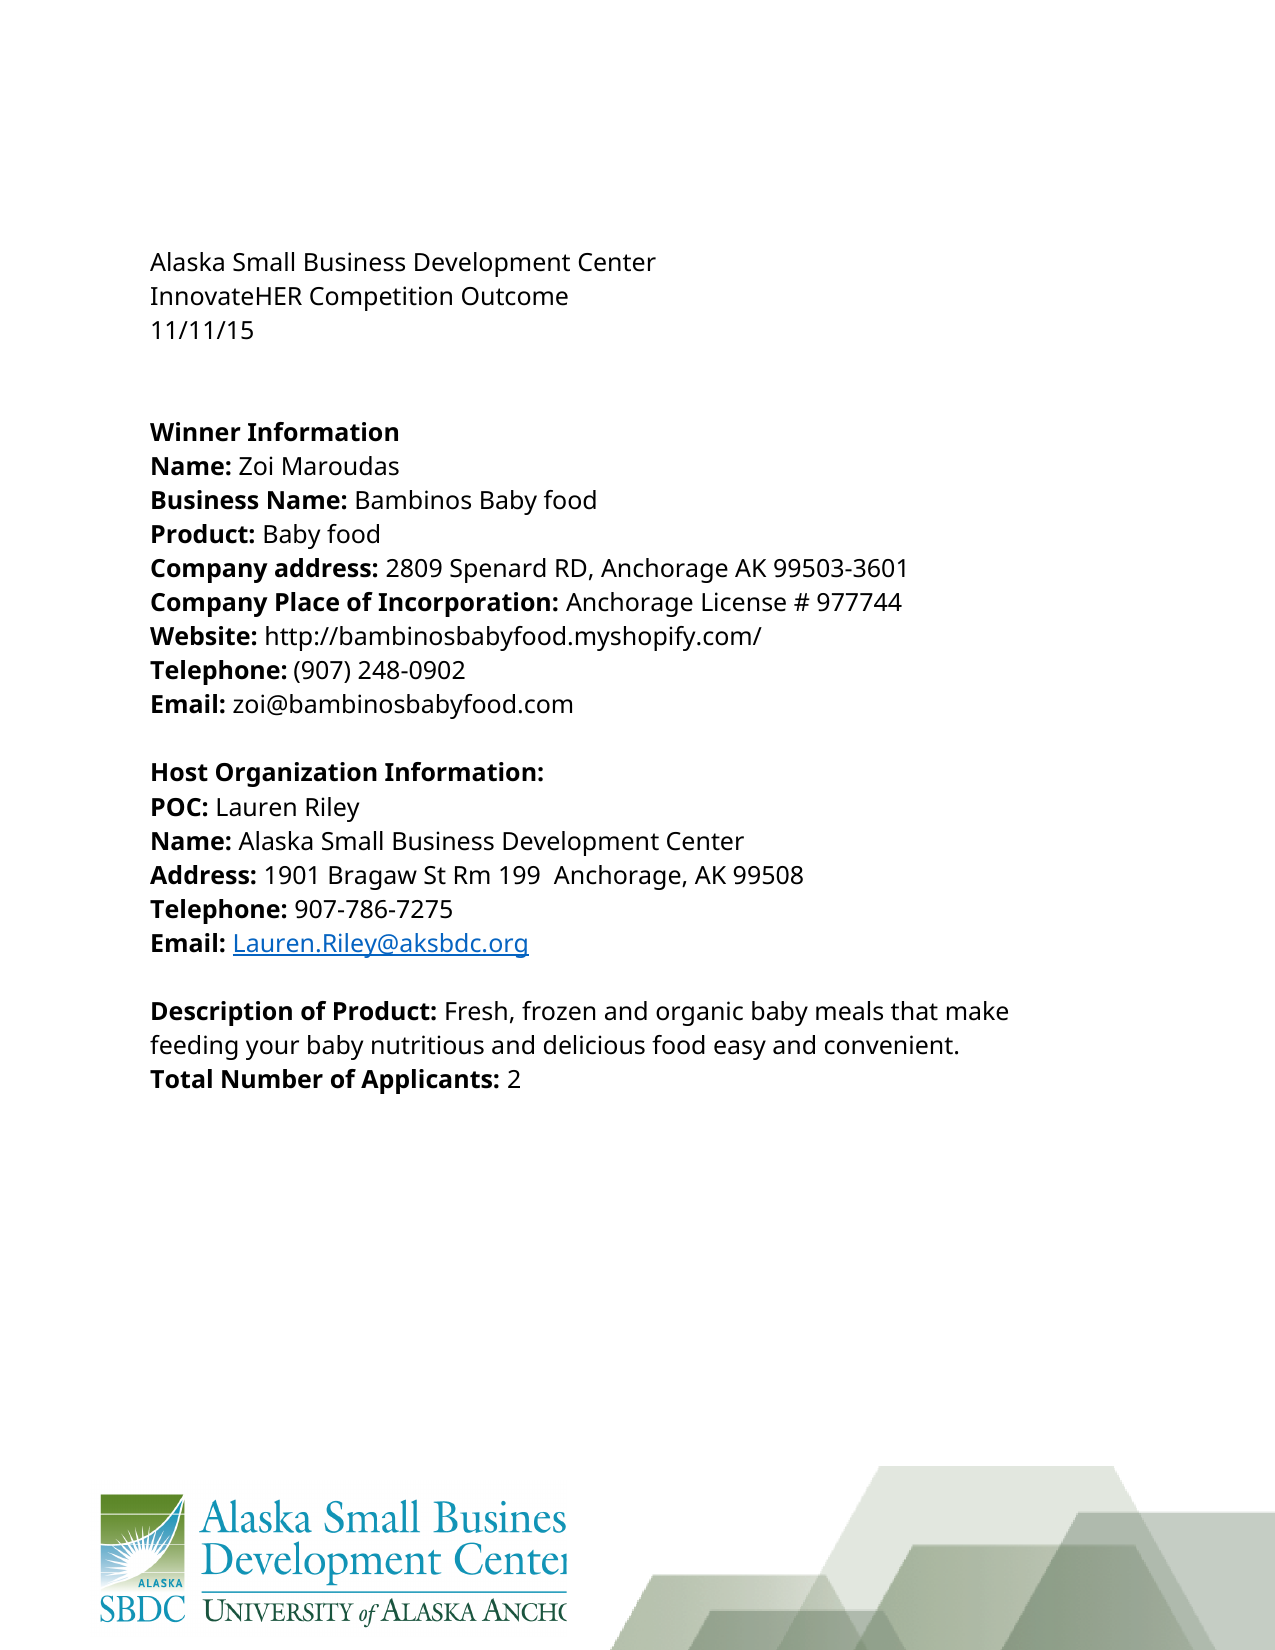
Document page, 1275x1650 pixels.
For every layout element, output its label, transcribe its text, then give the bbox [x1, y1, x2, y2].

text Company Place of Incorporation: Anchorage License # 977744 [150, 585, 1087, 619]
text Product: Baby food [150, 517, 1087, 551]
text Description of Product: Fresh, frozen and organic baby meals that make feeding your baby nutritious and delicious food easy and convenient. [150, 993, 1087, 1062]
text Business Name: Bambinos Baby food [150, 483, 1087, 517]
text Telephone: 907-786-7275 [150, 891, 1087, 925]
text 11/11/15 [150, 312, 1087, 346]
text Host Organization Information: [150, 755, 1087, 789]
text Alaska Small Business Development Center [150, 244, 1087, 278]
text Telephone: (907) 248-0902 [150, 653, 1087, 687]
text Winner Information [150, 414, 1087, 448]
text Name: Zoi Maroudas [150, 448, 1087, 483]
text POC: Lauren Riley [150, 789, 1087, 823]
picture [89, 1466, 1275, 1650]
text Total Number of Applicants: 2 [150, 1062, 1087, 1096]
text Name: Alaska Small Business Development Center [150, 823, 1087, 857]
text Email: zoi@bambinosbabyfood.com [150, 687, 1087, 721]
text InnovateHER Competition Outcome [150, 278, 1087, 312]
text Company address: 2809 Spenard RD, Anchorage AK 99503-3601 [150, 551, 1087, 585]
text Website: http://bambinosbabyfood.myshopify.com/ [150, 619, 1087, 653]
text Email: Lauren.Riley@aksbdc.org [150, 925, 1087, 959]
text Address: 1901 Bragaw St Rm 199 Anchorage, AK 99508 [150, 857, 1087, 891]
